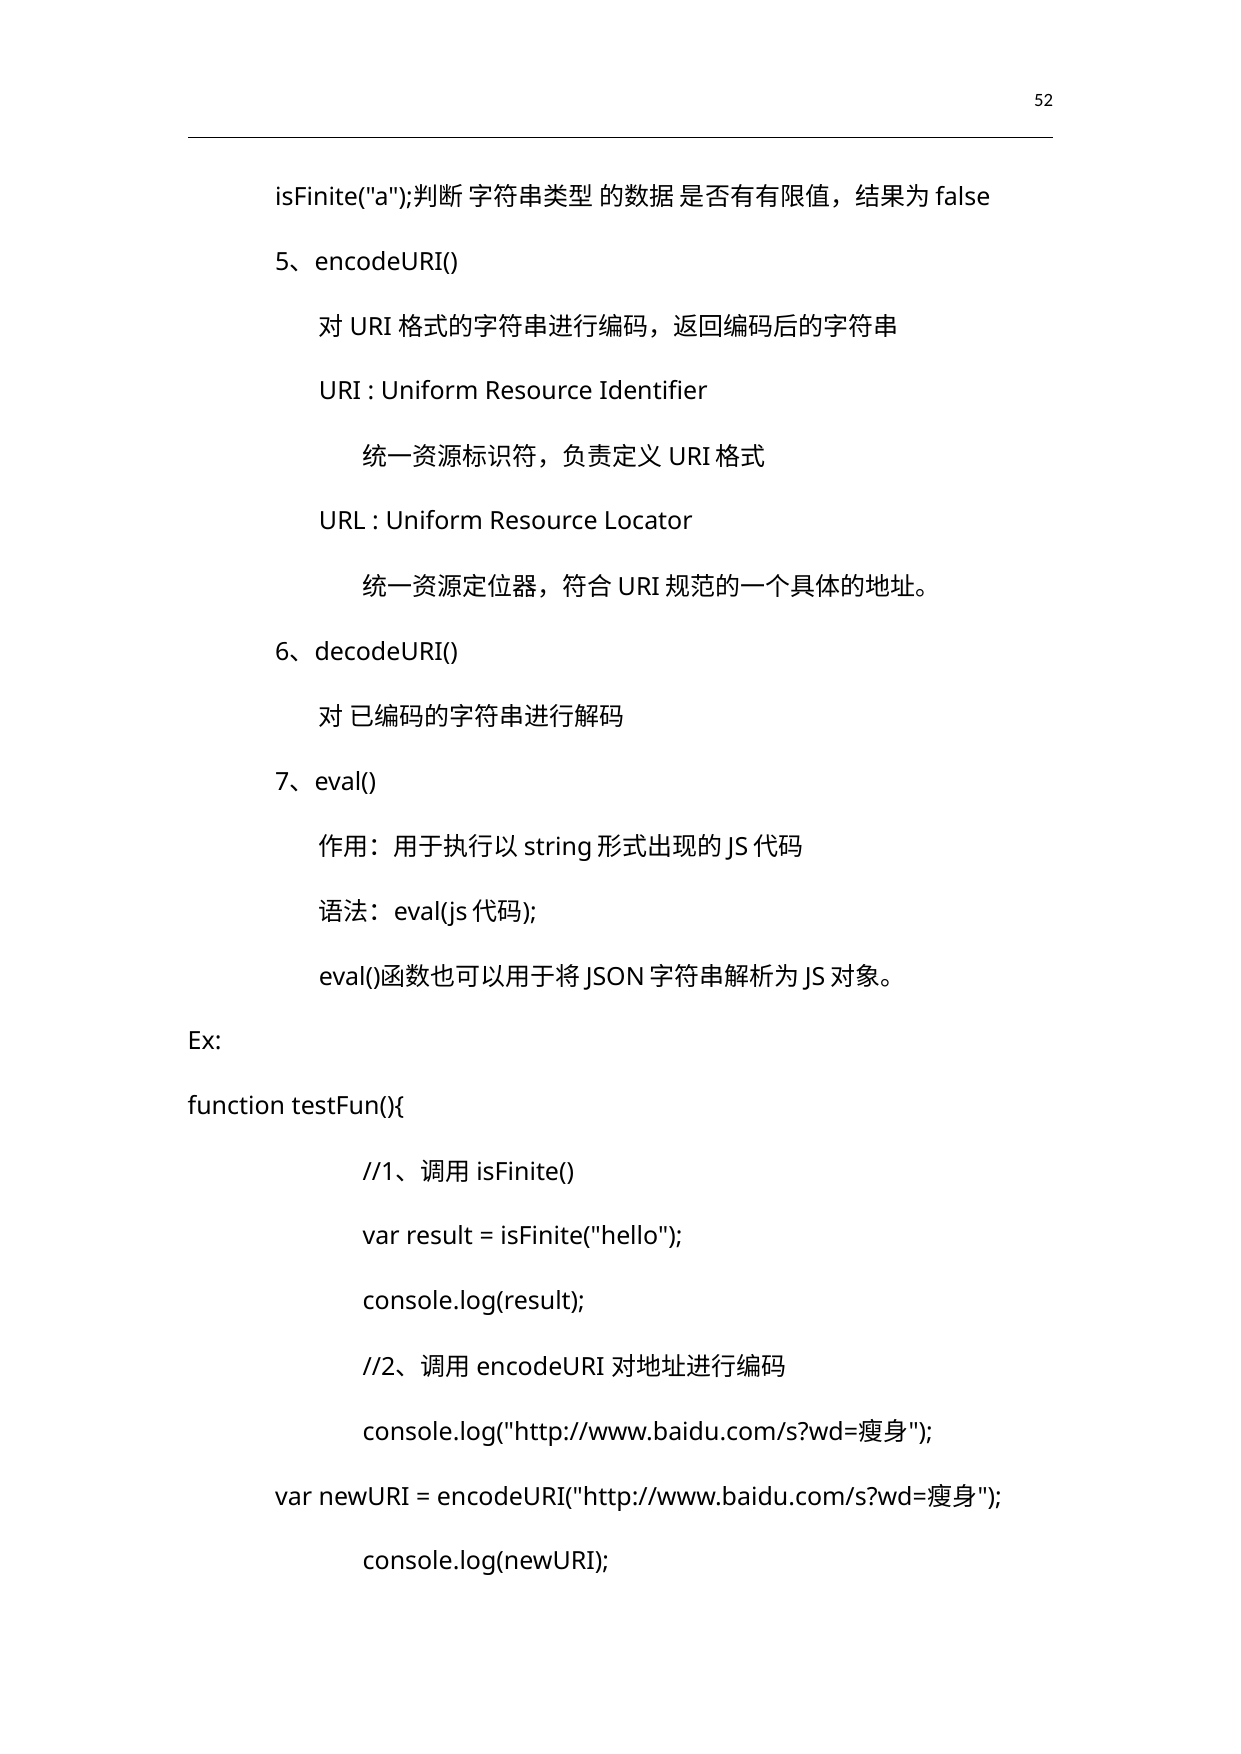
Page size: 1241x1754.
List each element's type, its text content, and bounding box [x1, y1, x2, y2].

text //2、调用 encodeURI 对地址进行编码 [187, 1332, 1053, 1397]
text 7、eval() [187, 747, 1053, 812]
text URI : Uniform Resource Identifier [187, 357, 1053, 422]
text 作用：用于执行以string形式出现的JS代码 [187, 812, 1053, 877]
text var newURI = encodeURI("http://www.baidu.com/s?wd=瘦身"); [187, 1462, 1053, 1527]
text 统一资源标识符，负责定义 URI格式 [187, 422, 1053, 487]
text eval()函数也可以用于将JSON字符串解析为JS对象。 [187, 942, 1053, 1007]
text var result = isFinite("hello"); [187, 1202, 1053, 1267]
text 对 URI 格式的字符串进行编码，返回编码后的字符串 [187, 292, 1053, 357]
text console.log(newURI); [187, 1527, 1053, 1592]
text function testFun(){ [187, 1072, 1053, 1137]
text 统一资源定位器，符合URI规范的一个具体的地址。 [187, 552, 1053, 617]
text console.log(result); [187, 1267, 1053, 1332]
text 对 已编码的字符串进行解码 [187, 682, 1053, 747]
text URL : Uniform Resource Locator [187, 487, 1053, 552]
text 5、encodeURI() [187, 227, 1053, 292]
text //1、调用 isFinite() [187, 1137, 1053, 1202]
text 6、decodeURI() [187, 617, 1053, 682]
text Ex: [187, 1007, 1053, 1072]
text 语法：eval(js代码); [187, 877, 1053, 942]
text console.log("http://www.baidu.com/s?wd=瘦身"); [187, 1397, 1053, 1462]
text isFinite("a");判断 字符串类型 的数据 是否有有限值，结果为 false [187, 162, 1053, 227]
